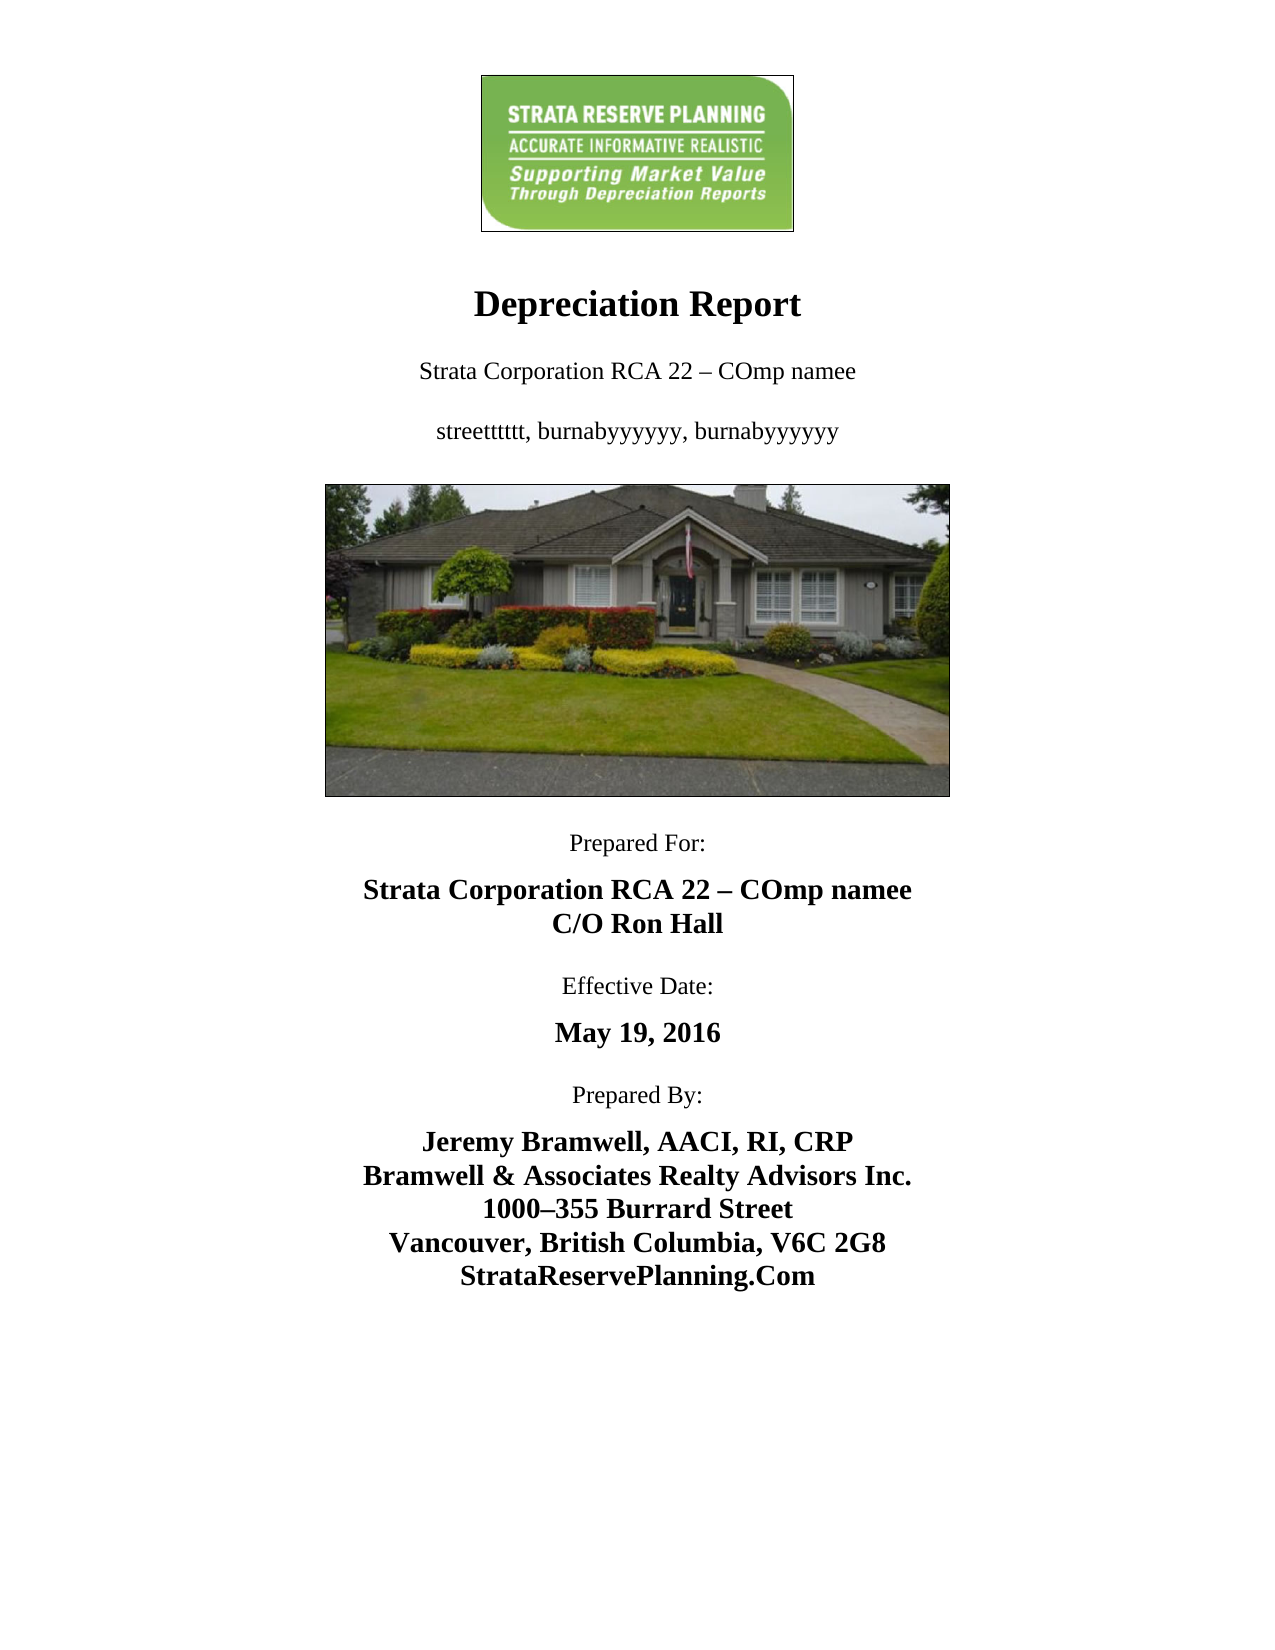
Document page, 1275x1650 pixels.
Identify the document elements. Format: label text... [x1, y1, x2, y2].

picture [326, 485, 949, 796]
text Effective Date: [150, 971, 1125, 999]
text Prepared For: [150, 828, 1125, 857]
text streetttttt, burnabyyyyyy, burnabyyyyyy [150, 416, 1125, 444]
picture [482, 76, 793, 231]
text Prepared By: [150, 1080, 1125, 1109]
text Jeremy Bramwell, AACI, RI, CRP [150, 1124, 1125, 1158]
text C/O Ron Hall [150, 906, 1125, 939]
text Strata Corporation RCA 22 – COmp namee [150, 356, 1125, 384]
text May 19, 2016 [150, 1015, 1125, 1049]
text Strata Corporation RCA 22 – COmp namee [150, 872, 1125, 906]
text Vancouver, British Columbia, V6C 2G8 [150, 1225, 1125, 1258]
title Depreciation Report [150, 281, 1125, 324]
text StrataReservePlanning.Com [150, 1258, 1125, 1292]
text 1000–355 Burrard Street [150, 1191, 1125, 1225]
text Bramwell & Associates Realty Advisors Inc. [150, 1158, 1125, 1191]
